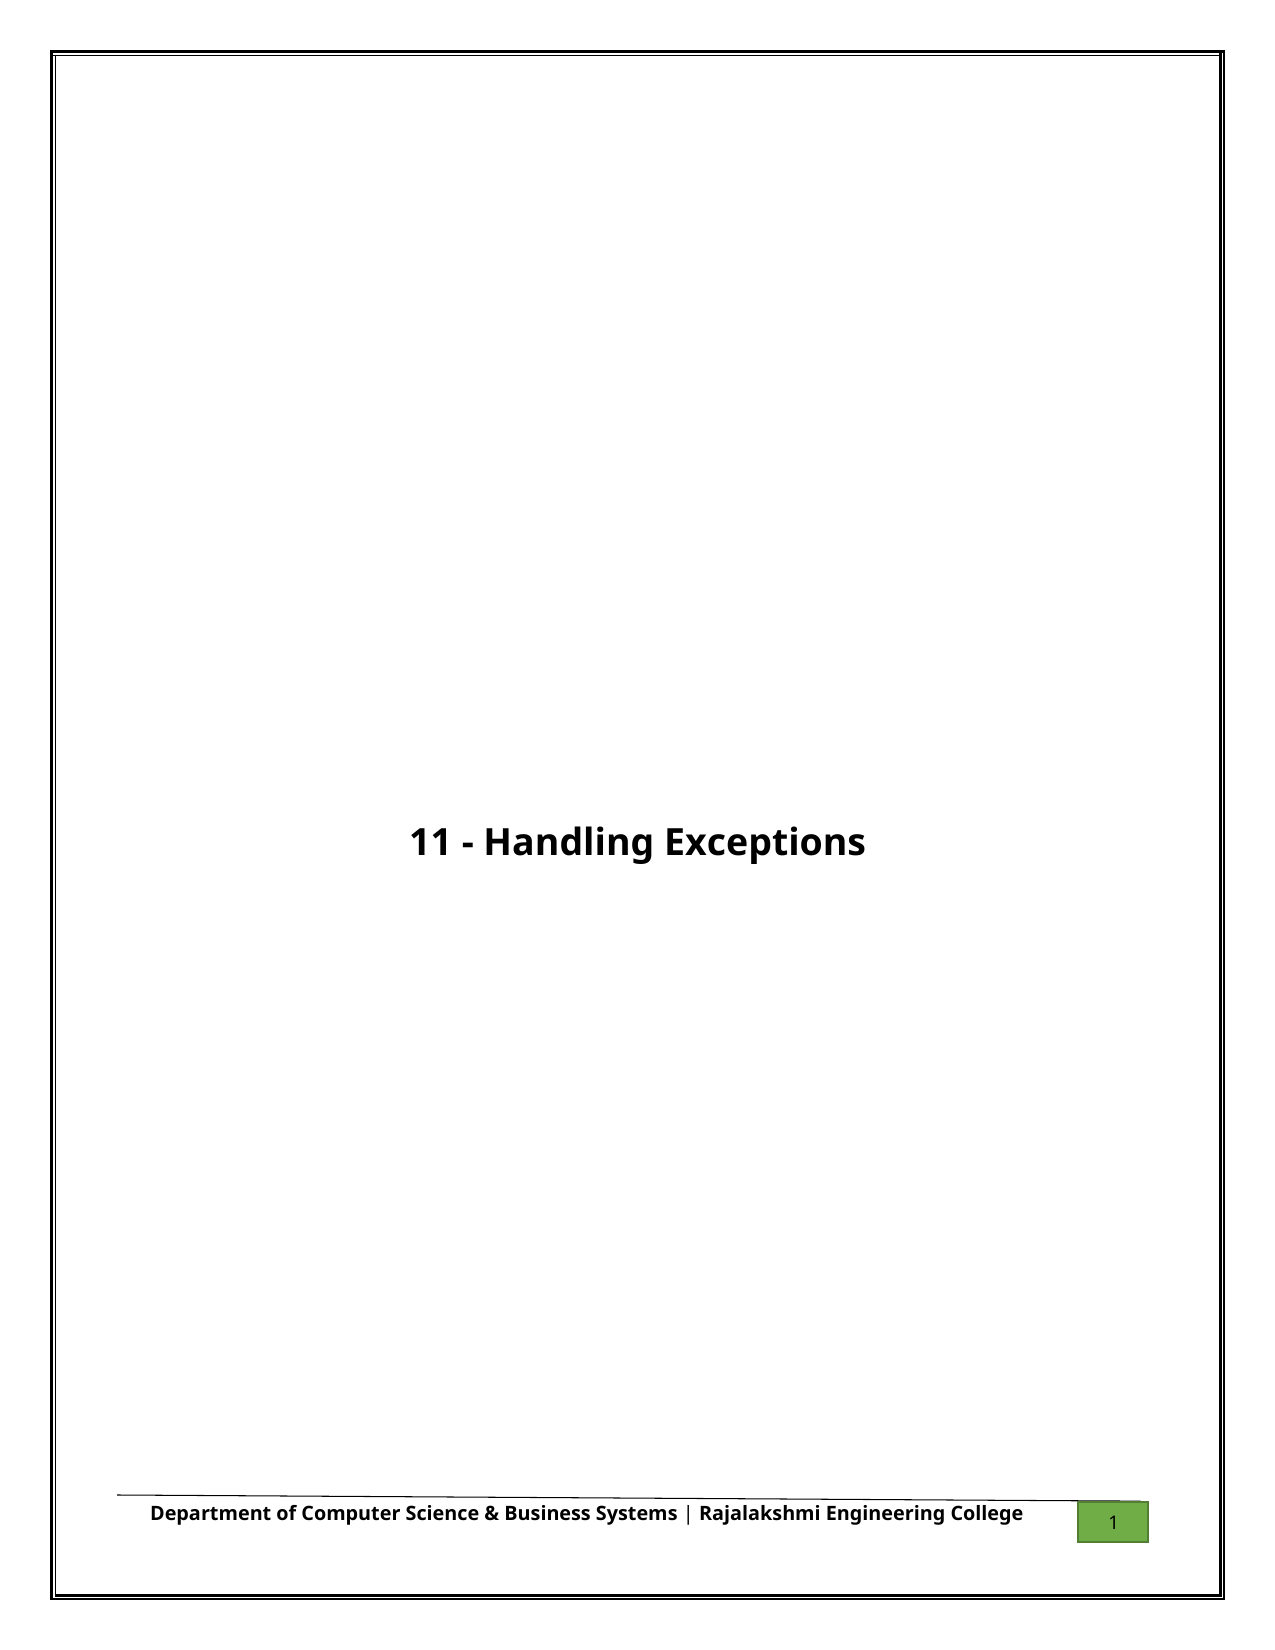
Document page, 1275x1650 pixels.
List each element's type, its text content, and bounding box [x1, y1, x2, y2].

text 11 - Handling Exceptions [150, 815, 1125, 866]
